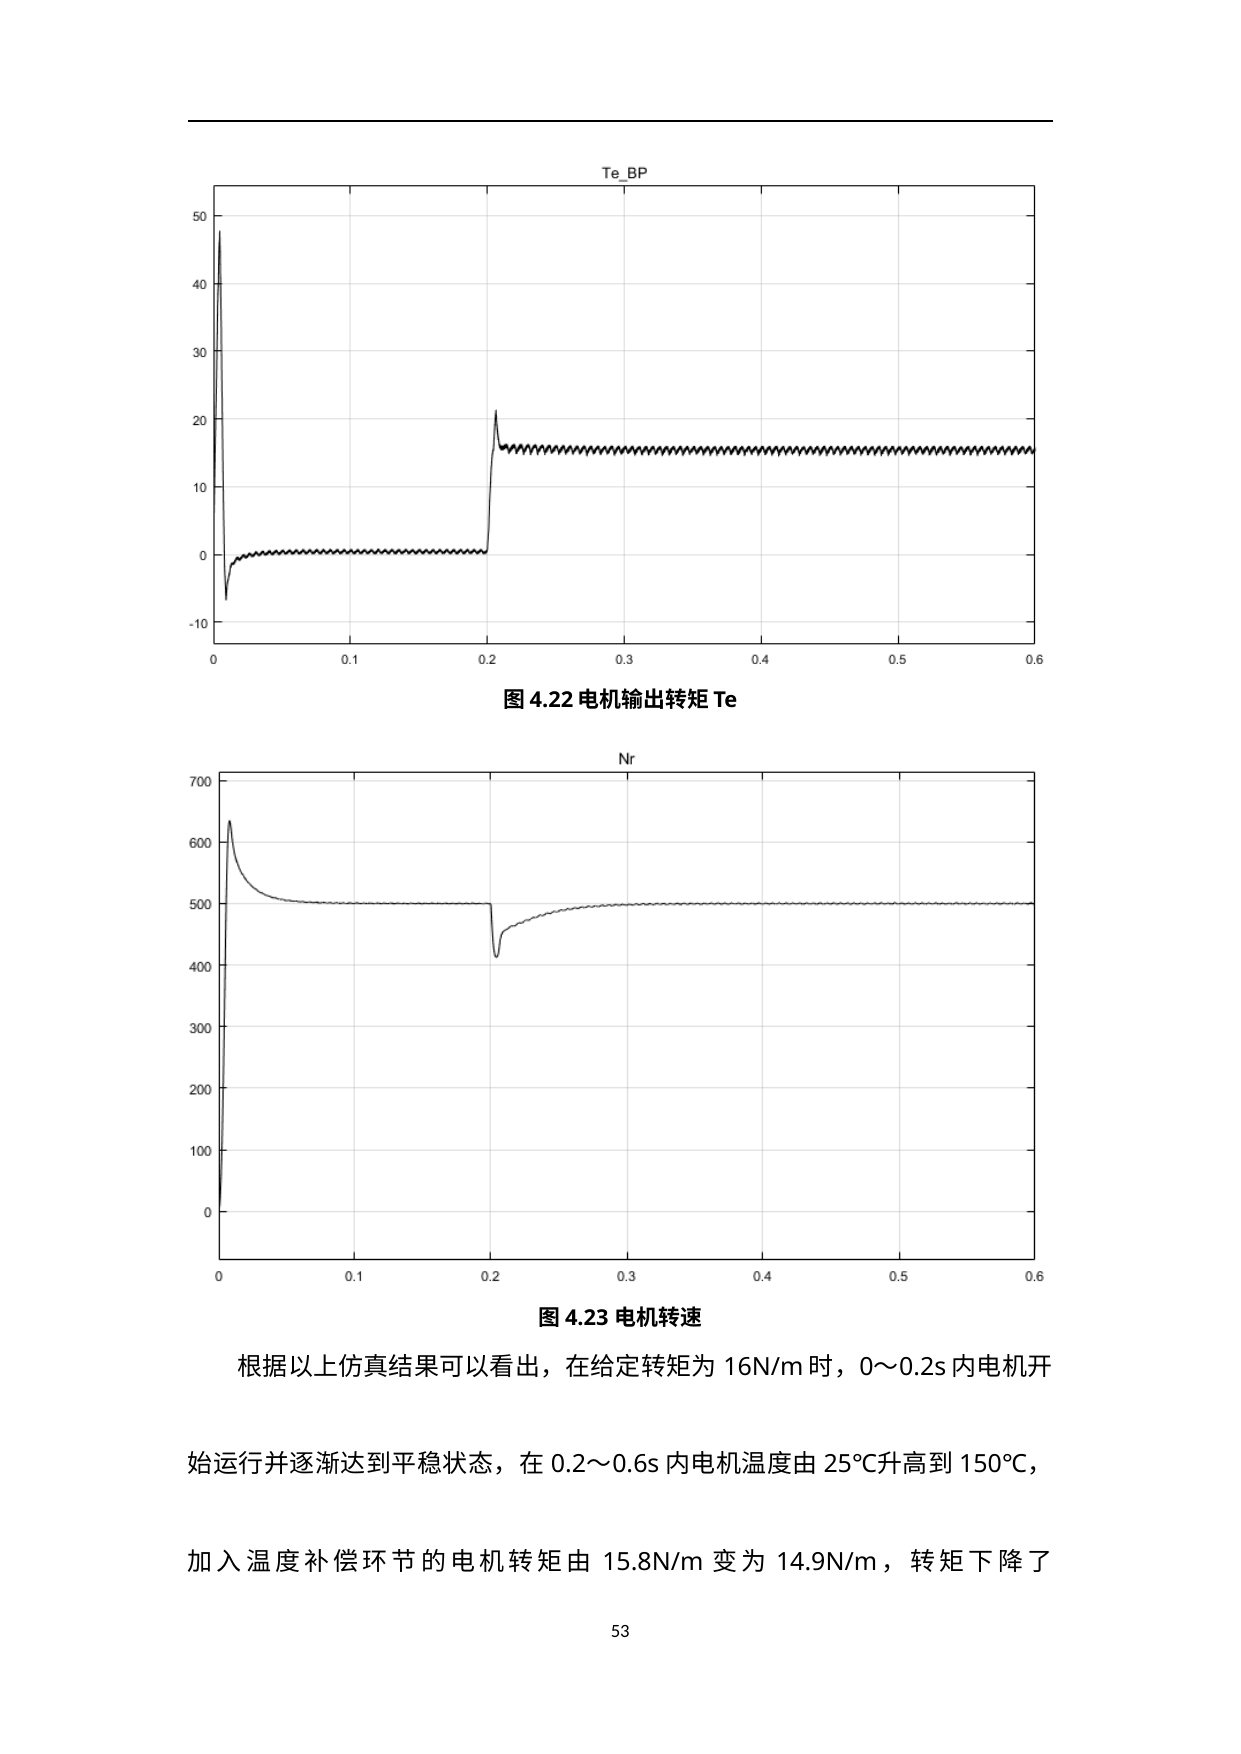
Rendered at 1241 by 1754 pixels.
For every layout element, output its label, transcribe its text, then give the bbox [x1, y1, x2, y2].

text 图4.22电机输出转矩Te [187, 682, 1053, 714]
picture [187, 747, 1055, 1293]
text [187, 1332, 1053, 1592]
picture [187, 162, 1055, 673]
text 图4.23 电机转速 [187, 1299, 1053, 1332]
